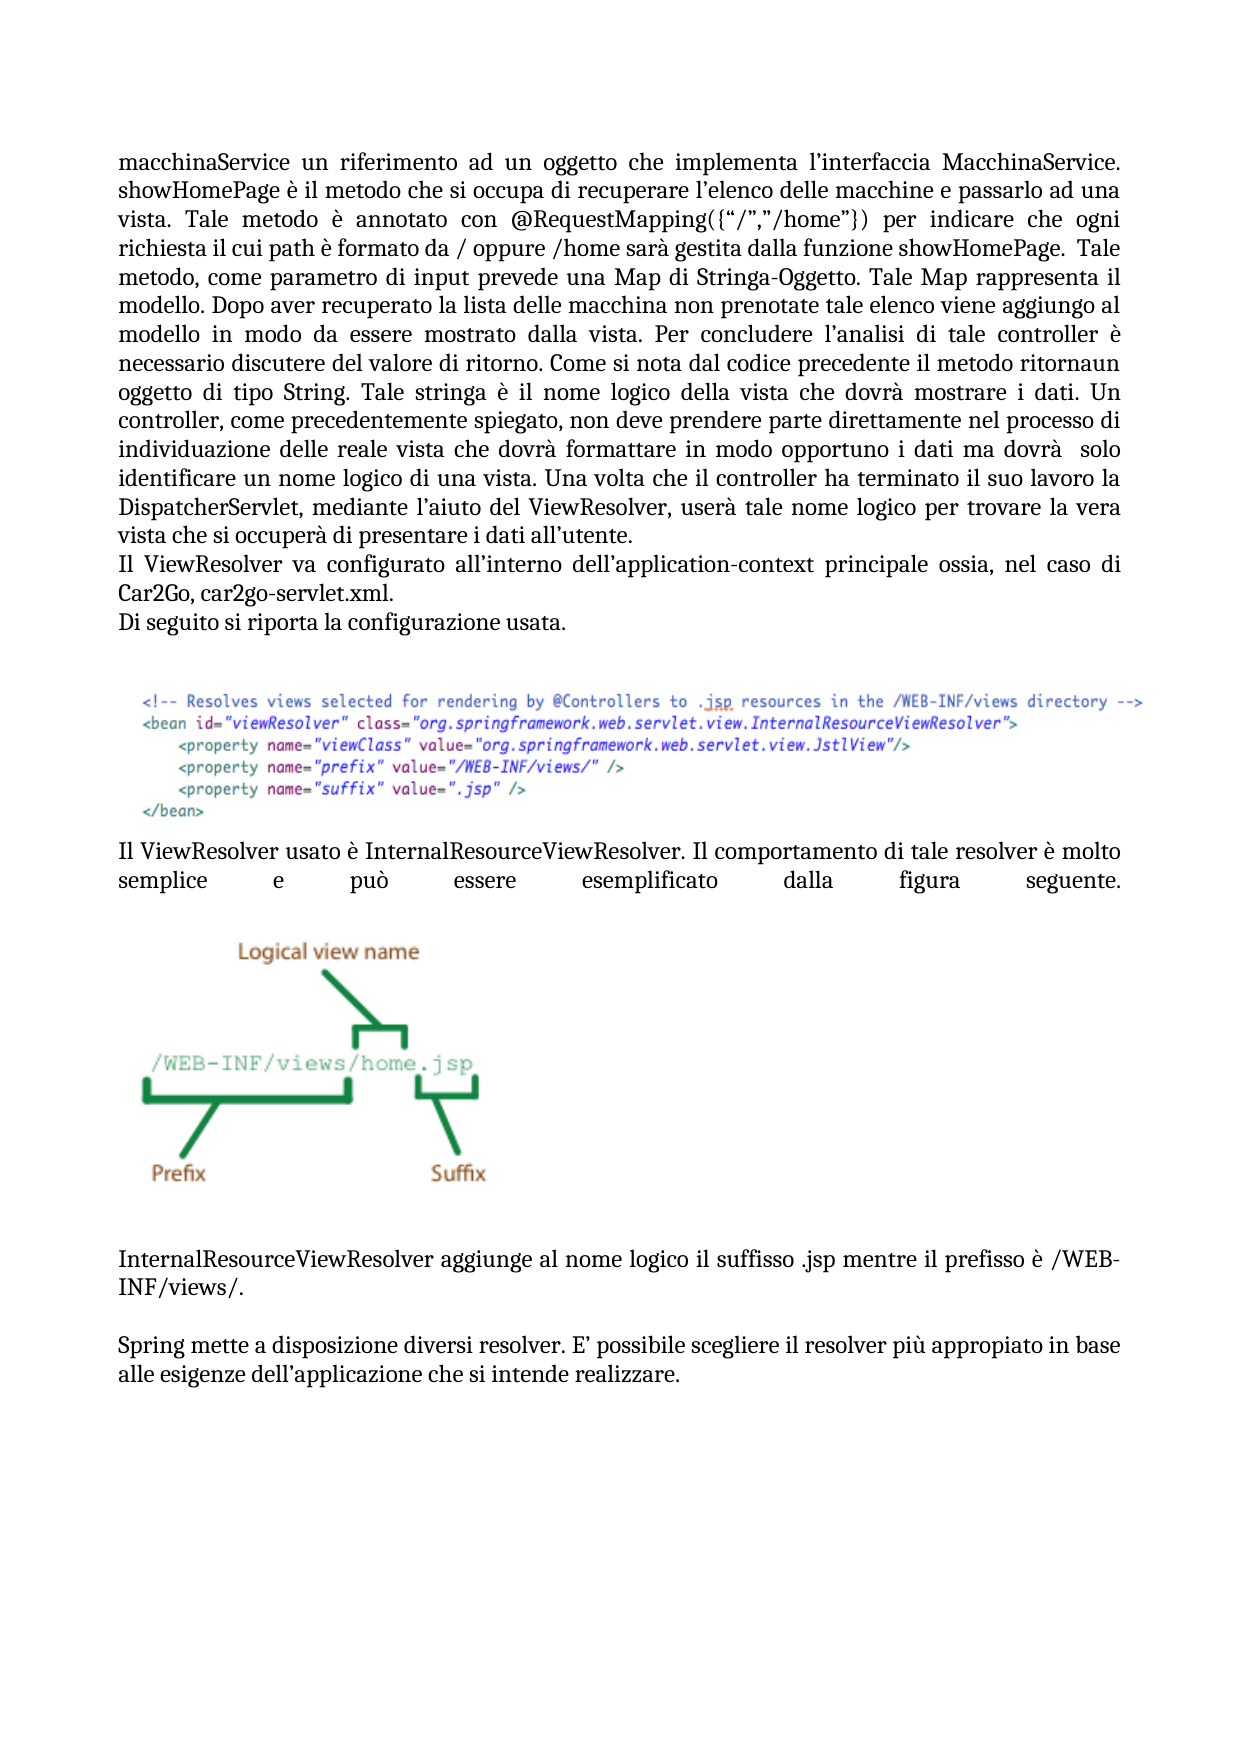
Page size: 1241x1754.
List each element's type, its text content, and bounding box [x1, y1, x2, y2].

text InternalResourceViewResolver aggiunge al nome logico il suffisso .jsp mentre il prefisso è /WEB-INF/views/. [118, 1244, 1122, 1302]
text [118, 148, 1122, 550]
picture [118, 665, 1187, 837]
text Il ViewResolver va configurato all’interno dell’application-context principale ossia, nel caso di Car2Go, car2go-servlet.xml. [118, 550, 1122, 608]
text Spring mette a disposizione diversi resolver. E’ possibile scegliere il resolver più appropiato in base alle esigenze dell’applicazione che si intende realizzare. [118, 1331, 1122, 1388]
picture [118, 894, 559, 1216]
text Di seguito si riporta la configurazione usata. [118, 608, 1122, 636]
